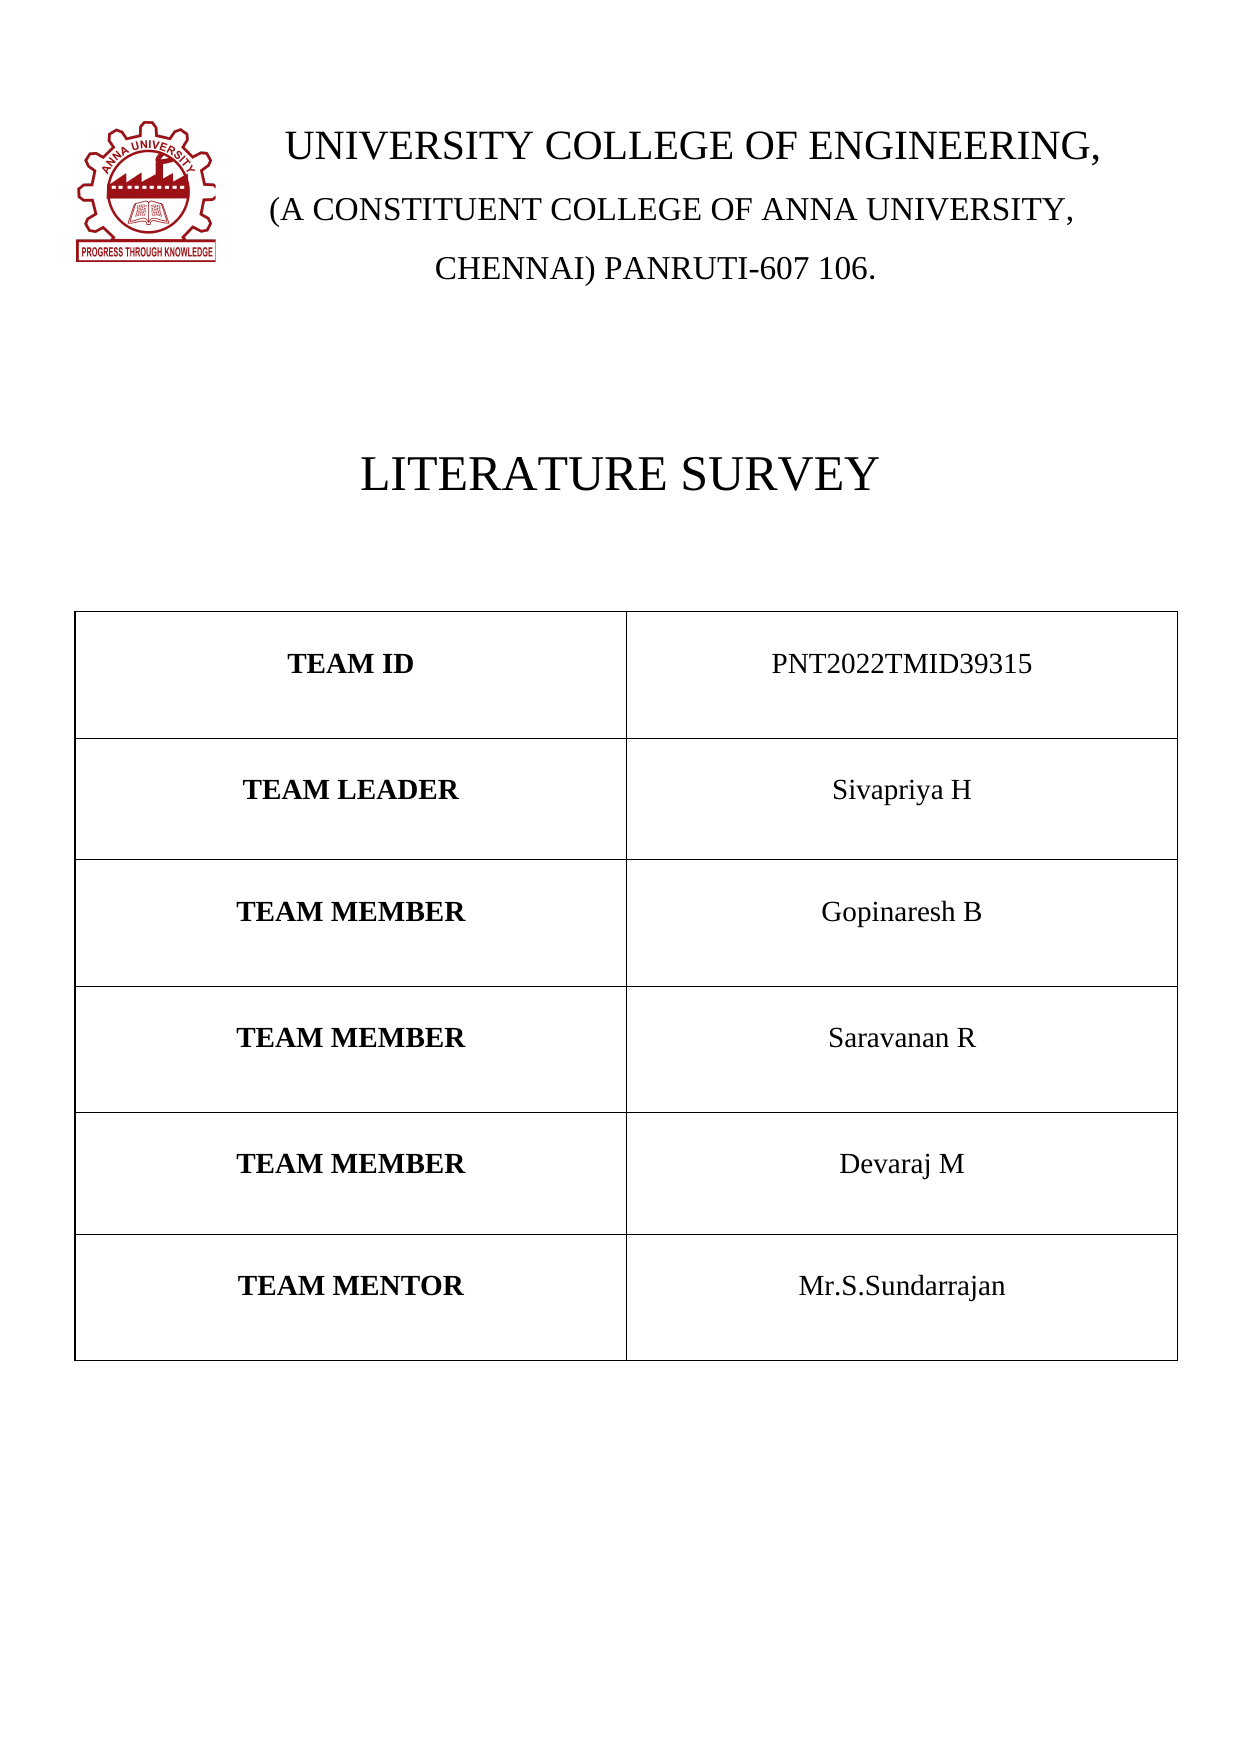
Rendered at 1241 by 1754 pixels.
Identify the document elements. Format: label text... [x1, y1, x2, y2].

table_cell Devaraj M [627, 1113, 1177, 1234]
table_header TEAM ID [76, 612, 626, 738]
table_cell TEAM MEMBER [76, 860, 626, 986]
text UNIVERSITY COLLEGE OF ENGINEERING, [75, 121, 126, 168]
table_cell Mr.S.Sundarrajan [627, 1235, 1177, 1360]
table_cell Saravanan R [627, 987, 1177, 1112]
text UNIVERSITY COLLEGE OF ENGINEERING, [167, 121, 1165, 168]
table_cell TEAM MENTOR [76, 1235, 626, 1360]
table_cell TEAM MEMBER [76, 1113, 626, 1234]
table_header PNT2022TMID39315 [627, 612, 1177, 738]
text CHENNAI) PANRUTI-607 106. [75, 247, 1165, 288]
table_cell Sivapriya H [627, 739, 1177, 859]
table_cell Gopinaresh B [627, 860, 1177, 986]
subtitle LITERATURE SURVEY [75, 443, 1165, 501]
table_cell TEAM MEMBER [76, 987, 626, 1112]
picture [75, 120, 216, 262]
table_cell TEAM LEADER [76, 739, 626, 859]
text (A CONSTITUENT COLLEGE OF ANNA UNIVERSITY, [216, 189, 1165, 227]
